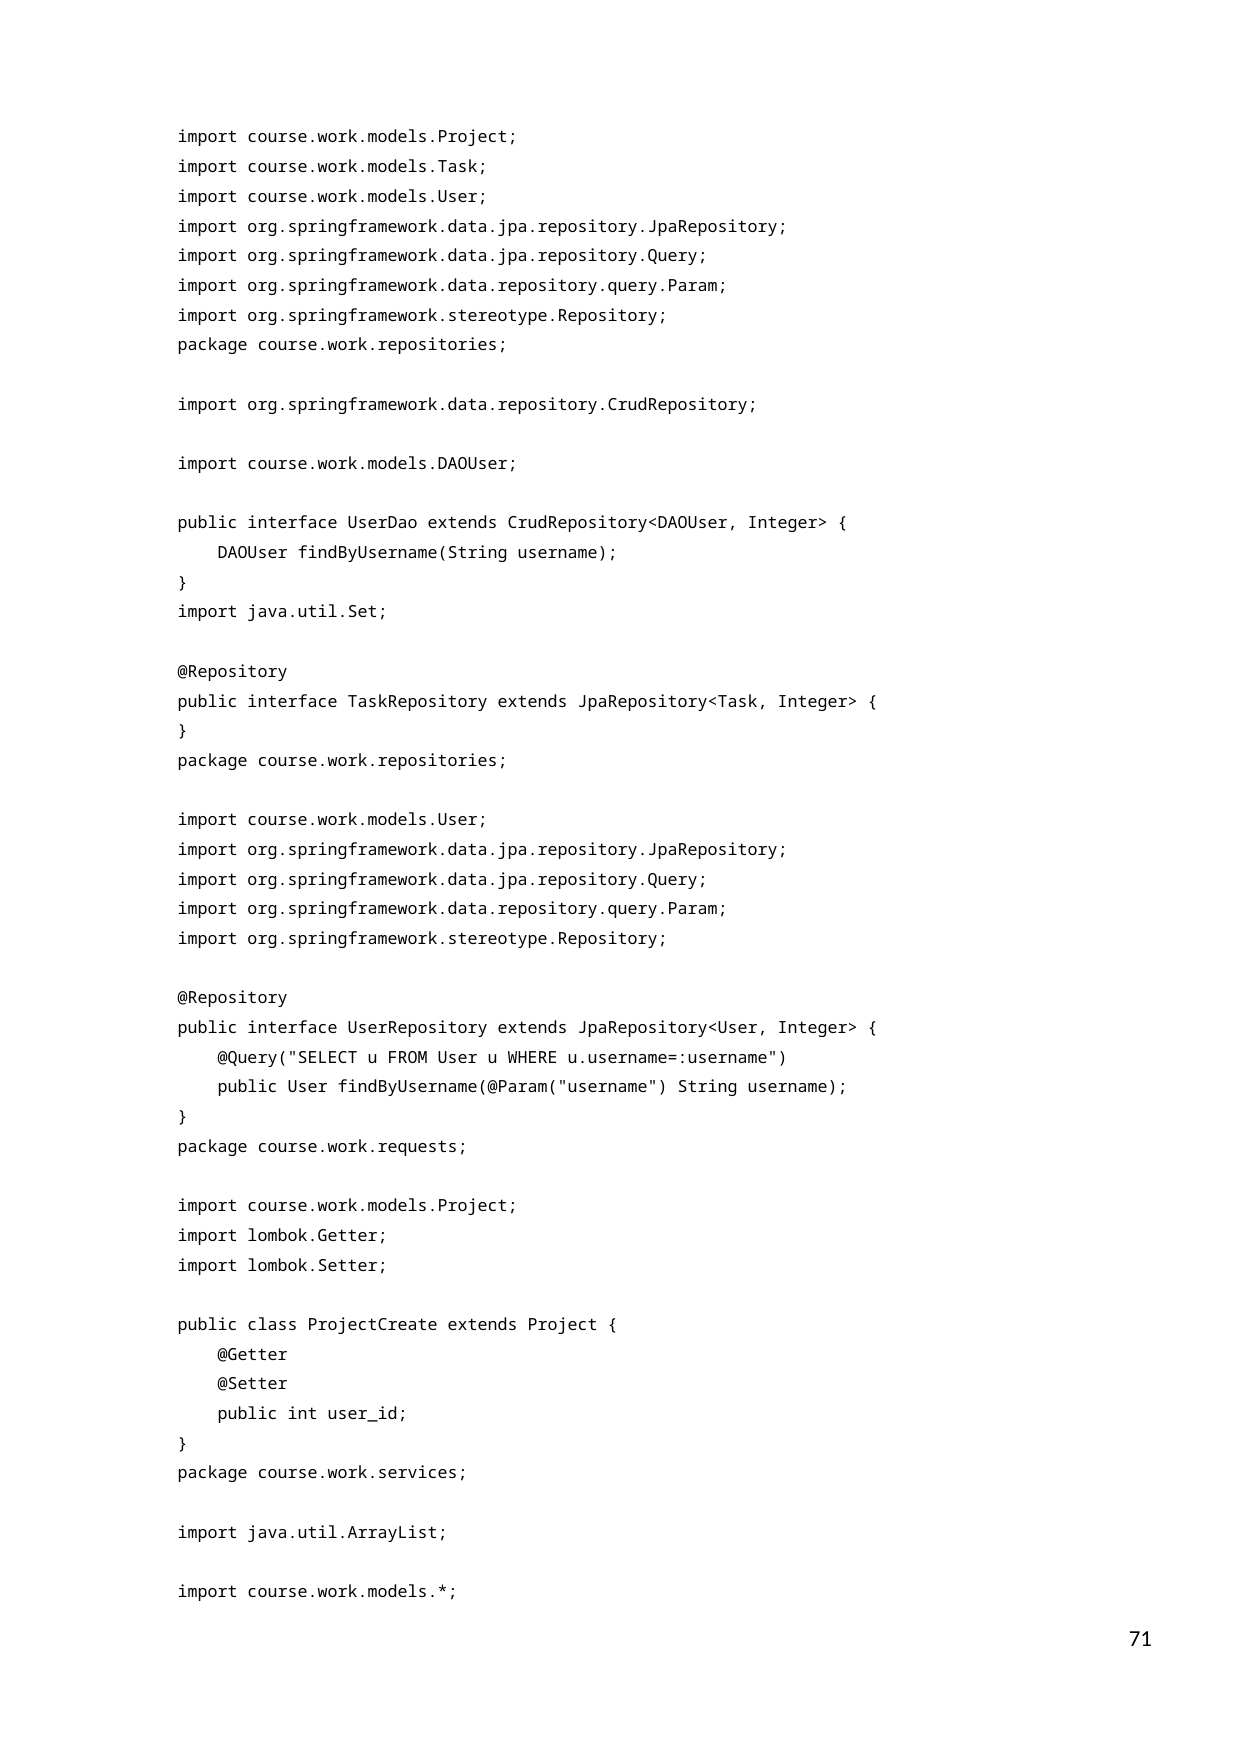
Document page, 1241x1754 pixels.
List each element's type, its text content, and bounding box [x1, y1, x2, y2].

text package course.work.repositories; [177, 326, 1152, 356]
text public class ProjectCreate extends Project { [177, 1306, 1152, 1335]
text } [177, 563, 1152, 593]
text @Repository [177, 652, 1152, 682]
text } [177, 712, 1152, 742]
text public User findByUsername(@Param("username") String username); [177, 1068, 1152, 1098]
text import course.work.models.DAOUser; [177, 445, 1152, 474]
text import course.work.models.User; [177, 801, 1152, 831]
text } [177, 1424, 1152, 1454]
text import lombok.Setter; [177, 1246, 1152, 1276]
text import org.springframework.data.repository.query.Param; [177, 890, 1152, 920]
text @Query("SELECT u FROM User u WHERE u.username=:username") [177, 1038, 1152, 1068]
text @Setter [177, 1365, 1152, 1395]
text public interface TaskRepository extends JpaRepository<Task, Integer> { [177, 682, 1152, 712]
text @Repository [177, 979, 1152, 1009]
text import org.springframework.data.jpa.repository.Query; [177, 237, 1152, 267]
text import course.work.models.*; [177, 1573, 1152, 1602]
text package course.work.requests; [177, 1127, 1152, 1157]
text } [177, 1098, 1152, 1127]
text import course.work.models.User; [177, 177, 1152, 207]
text import course.work.models.Project; [177, 118, 1152, 148]
text import org.springframework.data.jpa.repository.JpaRepository; [177, 207, 1152, 237]
text import course.work.models.Task; [177, 148, 1152, 177]
text package course.work.repositories; [177, 742, 1152, 771]
text @Getter [177, 1335, 1152, 1365]
text import org.springframework.data.repository.CrudRepository; [177, 385, 1152, 415]
text import org.springframework.data.repository.query.Param; [177, 267, 1152, 296]
text DAOUser findByUsername(String username); [177, 534, 1152, 563]
text import java.util.Set; [177, 593, 1152, 623]
text import org.springframework.data.jpa.repository.Query; [177, 860, 1152, 890]
text public interface UserDao extends CrudRepository<DAOUser, Integer> { [177, 504, 1152, 534]
text import org.springframework.stereotype.Repository; [177, 920, 1152, 949]
text import org.springframework.stereotype.Repository; [177, 296, 1152, 326]
text package course.work.services; [177, 1454, 1152, 1484]
text import lombok.Getter; [177, 1217, 1152, 1246]
text public interface UserRepository extends JpaRepository<User, Integer> { [177, 1009, 1152, 1038]
text import java.util.ArrayList; [177, 1513, 1152, 1543]
text import course.work.models.Project; [177, 1187, 1152, 1217]
text public int user_id; [177, 1395, 1152, 1424]
text import org.springframework.data.jpa.repository.JpaRepository; [177, 831, 1152, 860]
